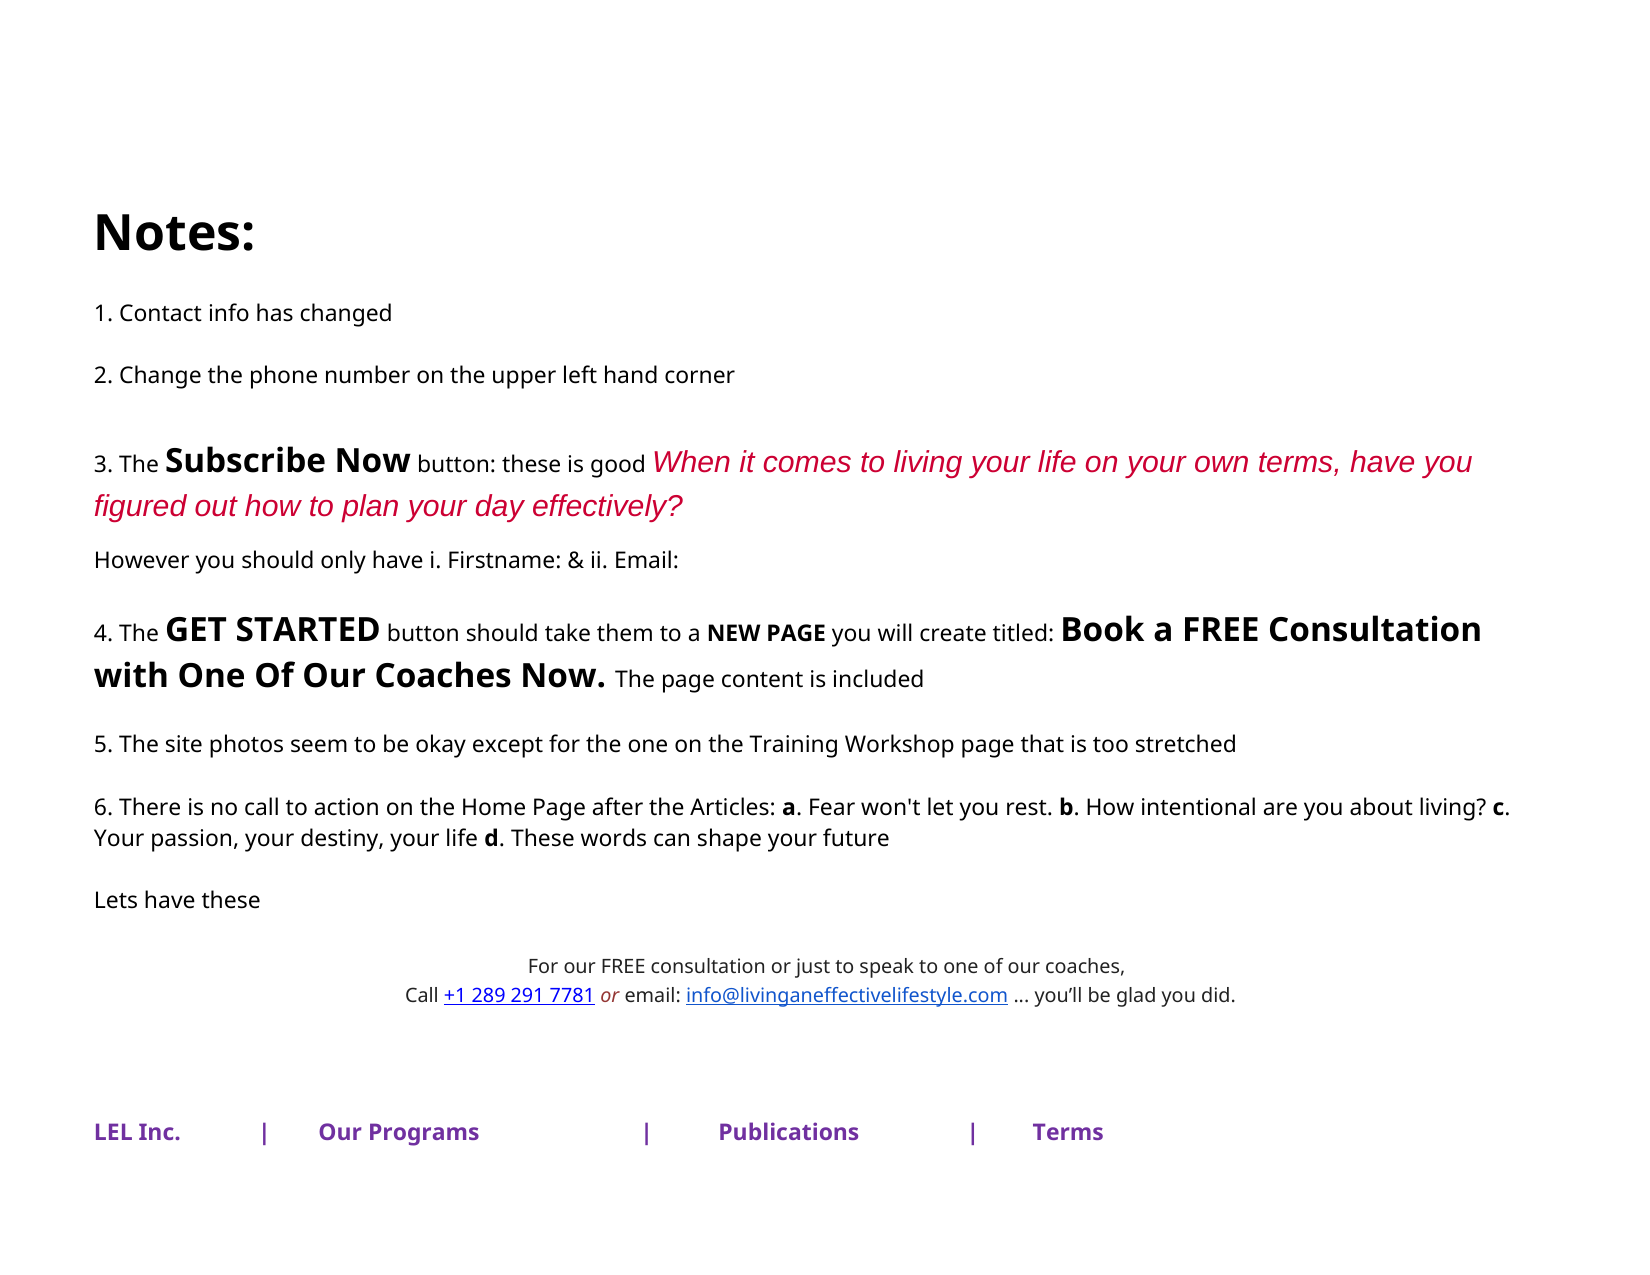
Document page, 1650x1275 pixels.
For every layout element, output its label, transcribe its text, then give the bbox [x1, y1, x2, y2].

text Call +1 289 291 7781 or email: info@livinganeffectivelifestyle.com ... you’ll be glad you did. [94, 981, 1547, 1008]
text Lets have these [94, 884, 1547, 916]
text 2. Change the phone number on the upper left hand corner [94, 359, 1547, 390]
text 6. There is no call to action on the Home Page after the Articles: a. Fear won't let you rest. b. How intentional are you about living? c. Your passion, your destiny, your life d. These words can shape your future [94, 791, 1547, 853]
text However you should only have i. Firstname: & ii. Email: [94, 543, 1547, 575]
text For our FREE consultation or just to speak to one of our coaches, [94, 947, 1547, 981]
subtitle 3. The Subscribe Now button: these is good When it comes to living your life on your own terms, have you figured out how to plan your day effectively? [94, 437, 1547, 523]
text 4. The GET STARTED button should take them to a NEW PAGE you will create titled: Book a FREE Consultation with One Of Our Coaches Now. The page content is included [94, 606, 1547, 697]
text LEL Inc. | Our Programs | Publications | Terms [94, 1116, 1547, 1147]
text 1. Contact info has changed [94, 297, 1547, 328]
text Notes: [94, 197, 1547, 265]
text 5. The site photos seem to be okay except for the one on the Training Workshop page that is too stretched [94, 728, 1547, 759]
